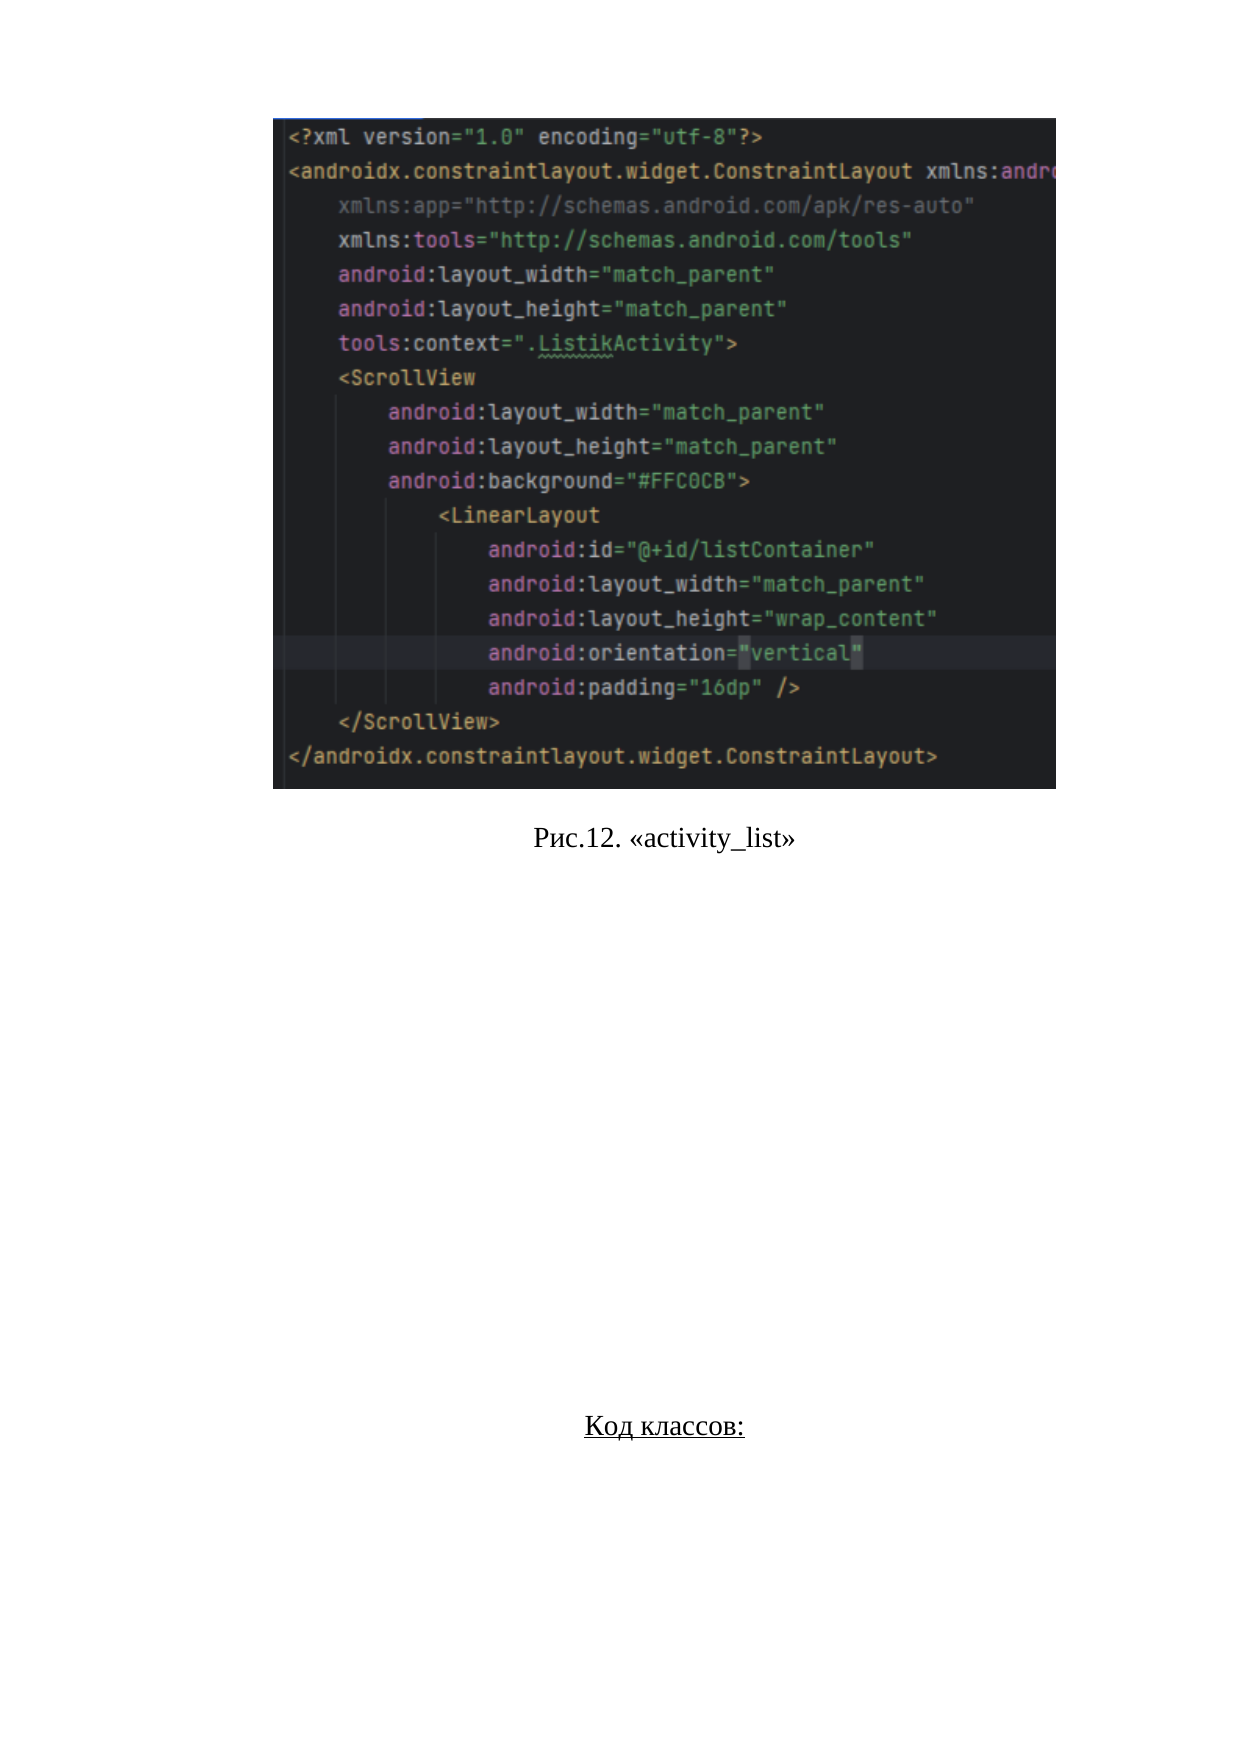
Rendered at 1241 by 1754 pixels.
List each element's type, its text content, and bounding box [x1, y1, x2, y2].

picture [273, 118, 1056, 789]
list Код классов: [177, 1408, 1152, 1441]
list Рис.12. «activity_list» [177, 820, 1152, 853]
